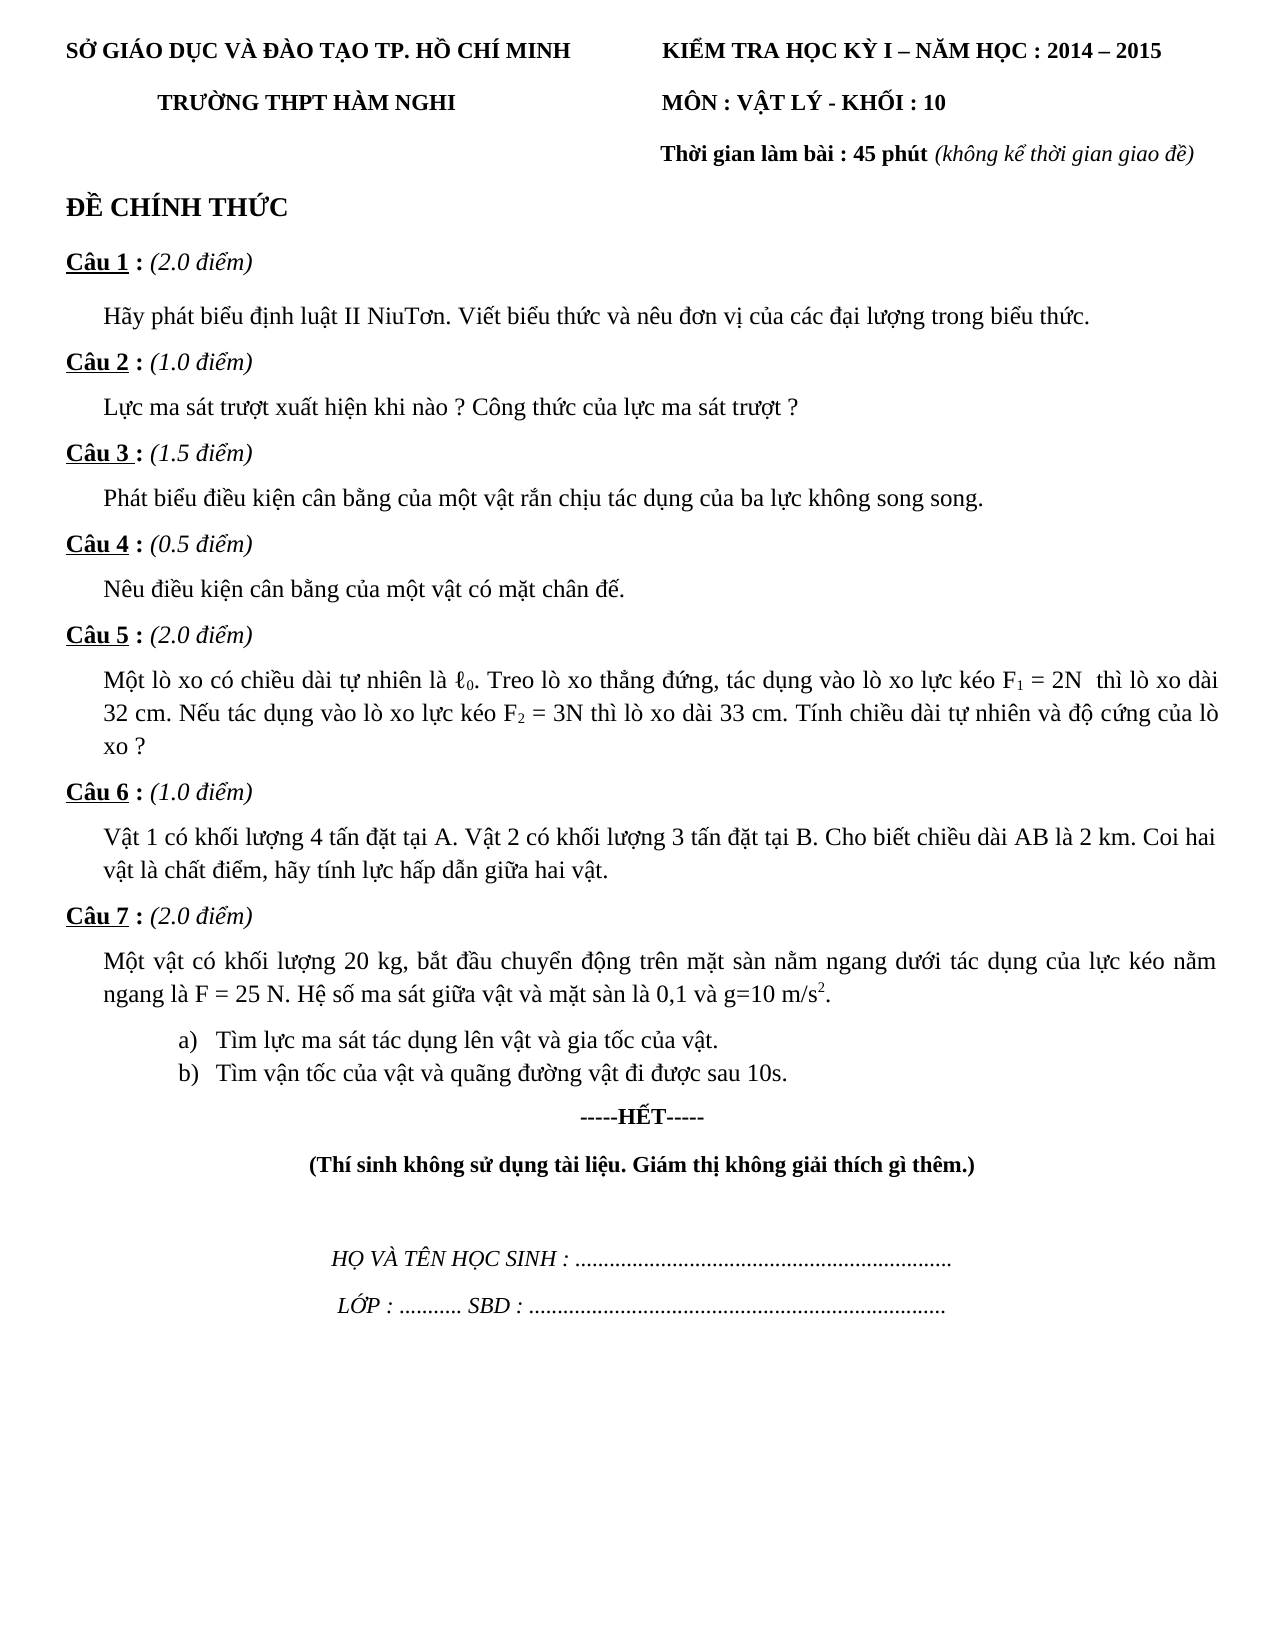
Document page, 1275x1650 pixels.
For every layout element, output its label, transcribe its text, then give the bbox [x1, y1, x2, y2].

text Câu 1 : (2.0 điểm) [66, 247, 1219, 276]
text Hãy phát biểu định luật II NiuTơn. Viết biểu thức và nêu đơn vị của các đại lượng trong biểu thức. [103, 301, 1219, 330]
text Vật 1 có khối lượng 4 tấn đặt tại A. Vật 2 có khối lượng 3 tấn đặt tại B. Cho biết chiều dài AB là 2 km. Coi hai vật là chất điểm, hãy tính lực hấp dẫn giữa hai vật. [103, 822, 1219, 884]
text -----HẾT----- [66, 1103, 1219, 1130]
text Câu 5 : (2.0 điểm) [66, 620, 1219, 648]
text Lực ma sát trượt xuất hiện khi nào ? Công thức của lực ma sát trượt ? [66, 392, 1219, 421]
text Một lò xo có chiều dài tự nhiên là ℓ0. Treo lò xo thẳng đứng, tác dụng vào lò xo lực kéo F1 = 2N thì lò xo dài 32 cm. Nếu tác dụng vào lò xo lực kéo F2 = 3N thì lò xo dài 33 cm. Tính chiều dài tự nhiên và độ cứng của lò xo ? [103, 665, 1219, 760]
text Câu 4 : (0.5 điểm) [66, 529, 1219, 557]
text Câu 7 : (2.0 điểm) [66, 901, 1219, 929]
text Một vật có khối lượng 20 kg, bắt đầu chuyển động trên mặt sàn nằm ngang dưới tác dụng của lực kéo nằm ngang là F = 25 N. Hệ số ma sát giữa vật và mặt sàn là 0,1 và g=10 m/s2. [103, 946, 1219, 1008]
list Tìm vận tốc của vật và quãng đường vật đi được sau 10s. [178, 1058, 1219, 1087]
text ĐỀ CHÍNH THỨC [66, 191, 1219, 222]
text TRƯỜNG THPT HÀM NGHI MÔN : VẬT LÝ - KHỐI : 10 [66, 88, 1219, 115]
text (Thí sinh không sử dụng tài liệu. Giám thị không giải thích gì thêm.) [66, 1151, 1219, 1177]
text Thời gian làm bài : 45 phút (không kể thời gian giao đề) [66, 139, 1219, 166]
text LỚP : ........... SBD : ......................................................................... [66, 1292, 1219, 1318]
text Câu 3 : (1.5 điểm) [66, 438, 1219, 466]
text HỌ VÀ TÊN HỌC SINH : .................................................................. [66, 1245, 1219, 1271]
text SỞ GIÁO DỤC VÀ ĐÀO TẠO TP. HỒ CHÍ MINH KIỂM TRA HỌC KỲ I – NĂM HỌC : 2014 – 2015 [66, 37, 1219, 64]
text Câu 2 : (1.0 điểm) [66, 347, 1219, 375]
text Câu 6 : (1.0 điểm) [66, 777, 1219, 806]
list Tìm lực ma sát tác dụng lên vật và gia tốc của vật. [178, 1025, 1219, 1054]
text Nêu điều kiện cân bằng của một vật có mặt chân đế. [66, 574, 1219, 603]
text Phát biểu điều kiện cân bằng của một vật rắn chịu tác dụng của ba lực không song song. [103, 483, 1219, 512]
